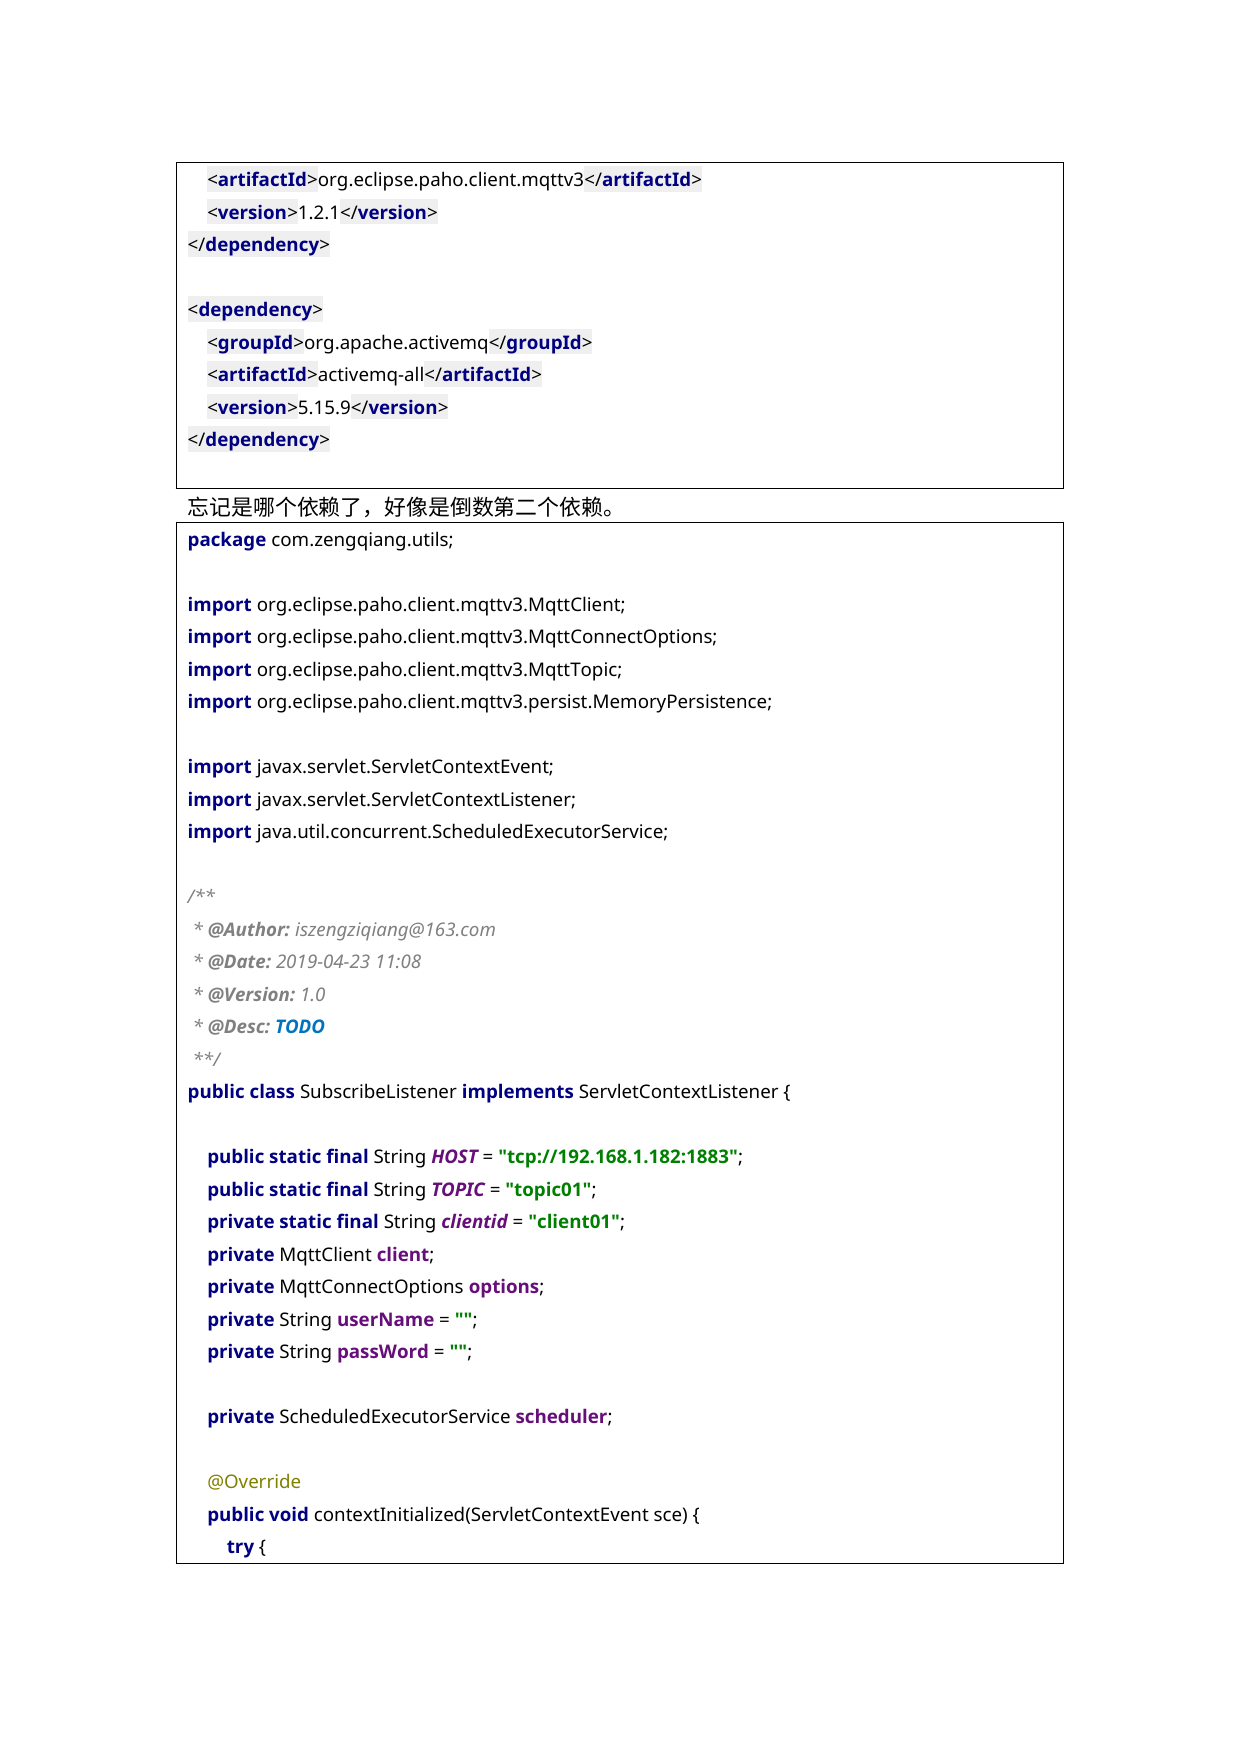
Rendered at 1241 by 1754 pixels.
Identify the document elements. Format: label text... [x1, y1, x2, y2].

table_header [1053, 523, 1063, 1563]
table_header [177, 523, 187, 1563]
text 忘记是哪个依赖了，好像是倒数第二个依赖。 [187, 489, 1053, 522]
